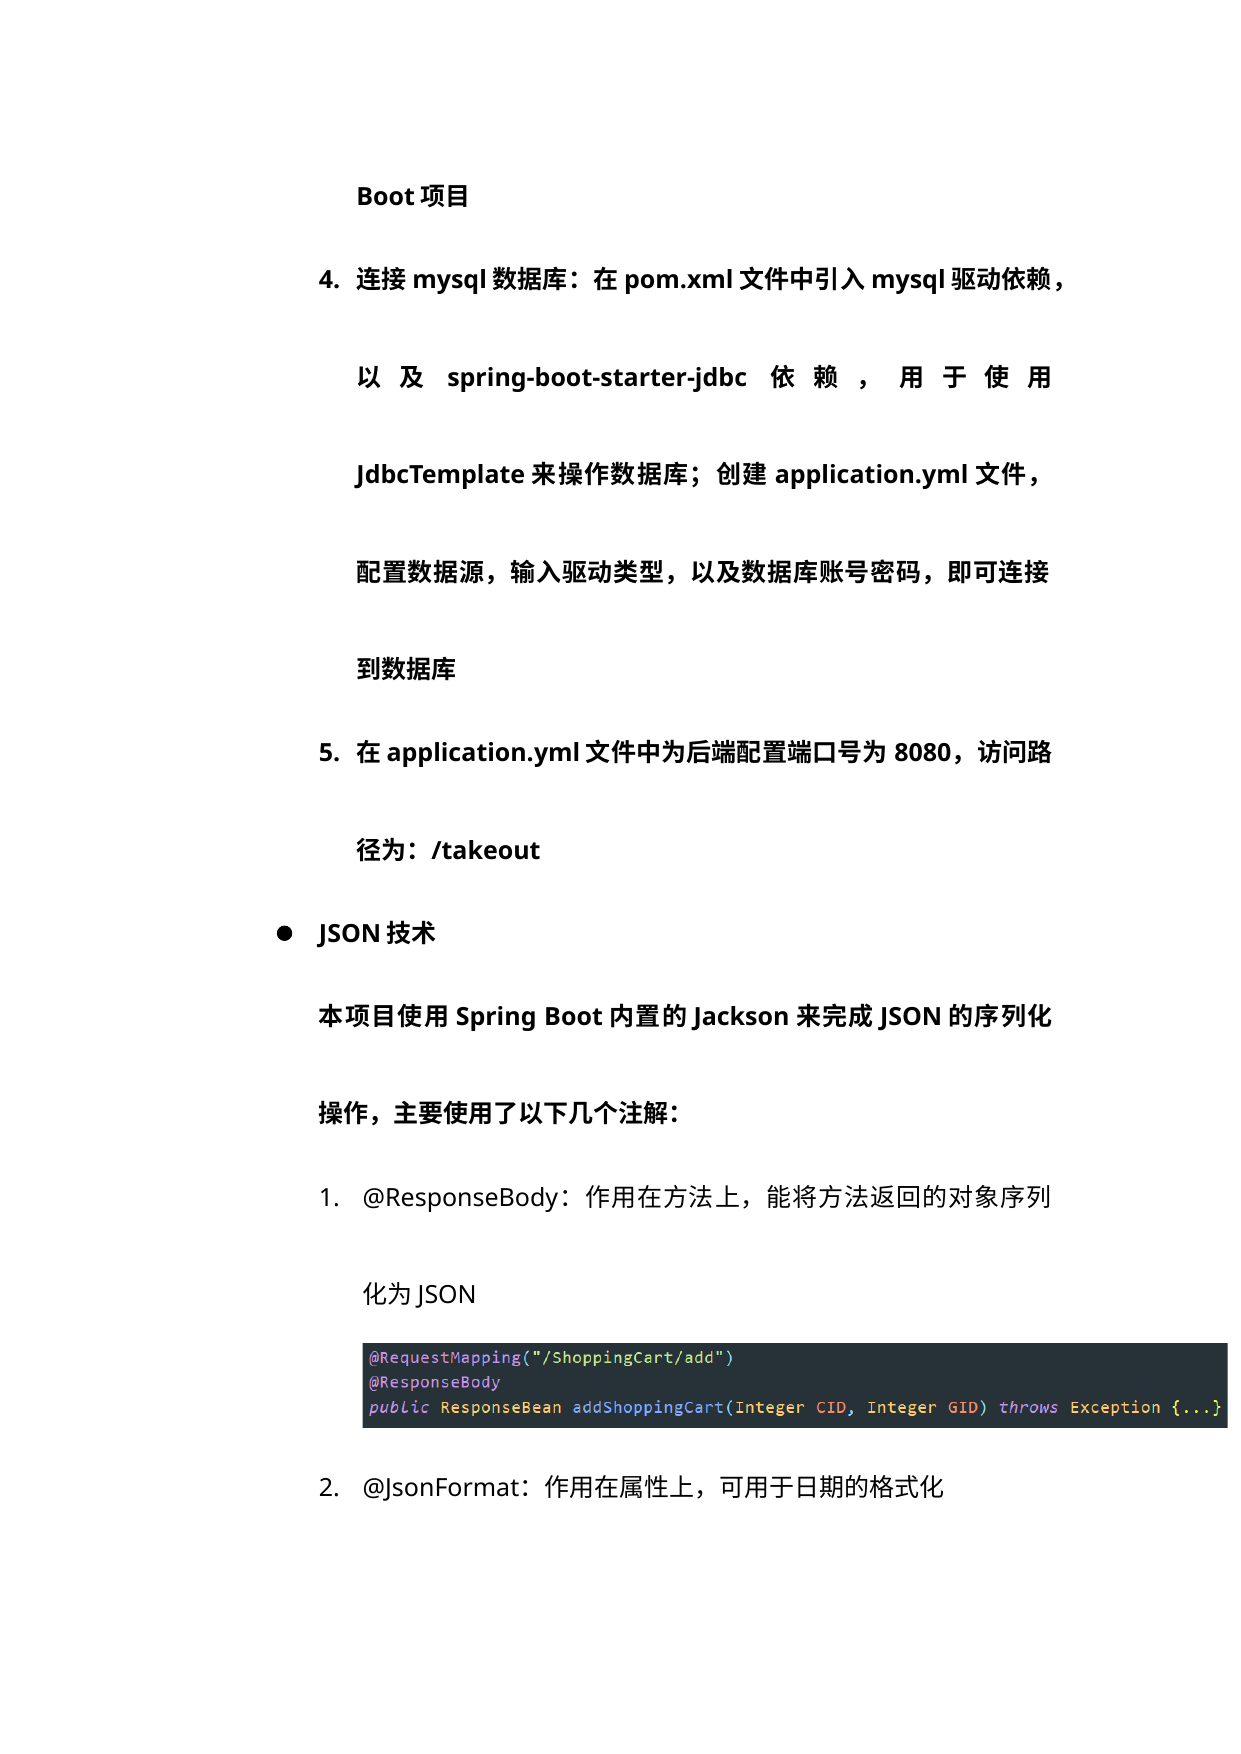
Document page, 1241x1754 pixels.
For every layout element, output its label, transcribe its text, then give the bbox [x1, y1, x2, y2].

list @ResponseBody：作用在方法上，能将方法返回的对象序列化为JSON [319, 1163, 1053, 1325]
list JSON技术 [275, 899, 1053, 964]
list 连接mysql数据库：在pom.xml文件中引入mysql驱动依赖，以及spring-boot-starter-jdbc依赖，用于使用JdbcTemplate来操作数据库；创建application.yml文件，配置数据源，输入驱动类型，以及数据库账号密码，即可连接到数据库 [319, 245, 1053, 700]
list 本项目使用Spring Boot内置的Jackson来完成JSON的序列化操作，主要使用了以下几个注解： [319, 982, 1053, 1144]
list @JsonFormat：作用在属性上，可用于日期的格式化 [319, 1453, 1053, 1518]
list 在application.yml文件中为后端配置端口号为8080，访问路径为：/takeout [319, 718, 1053, 881]
picture [362, 1343, 1228, 1428]
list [319, 162, 1053, 227]
